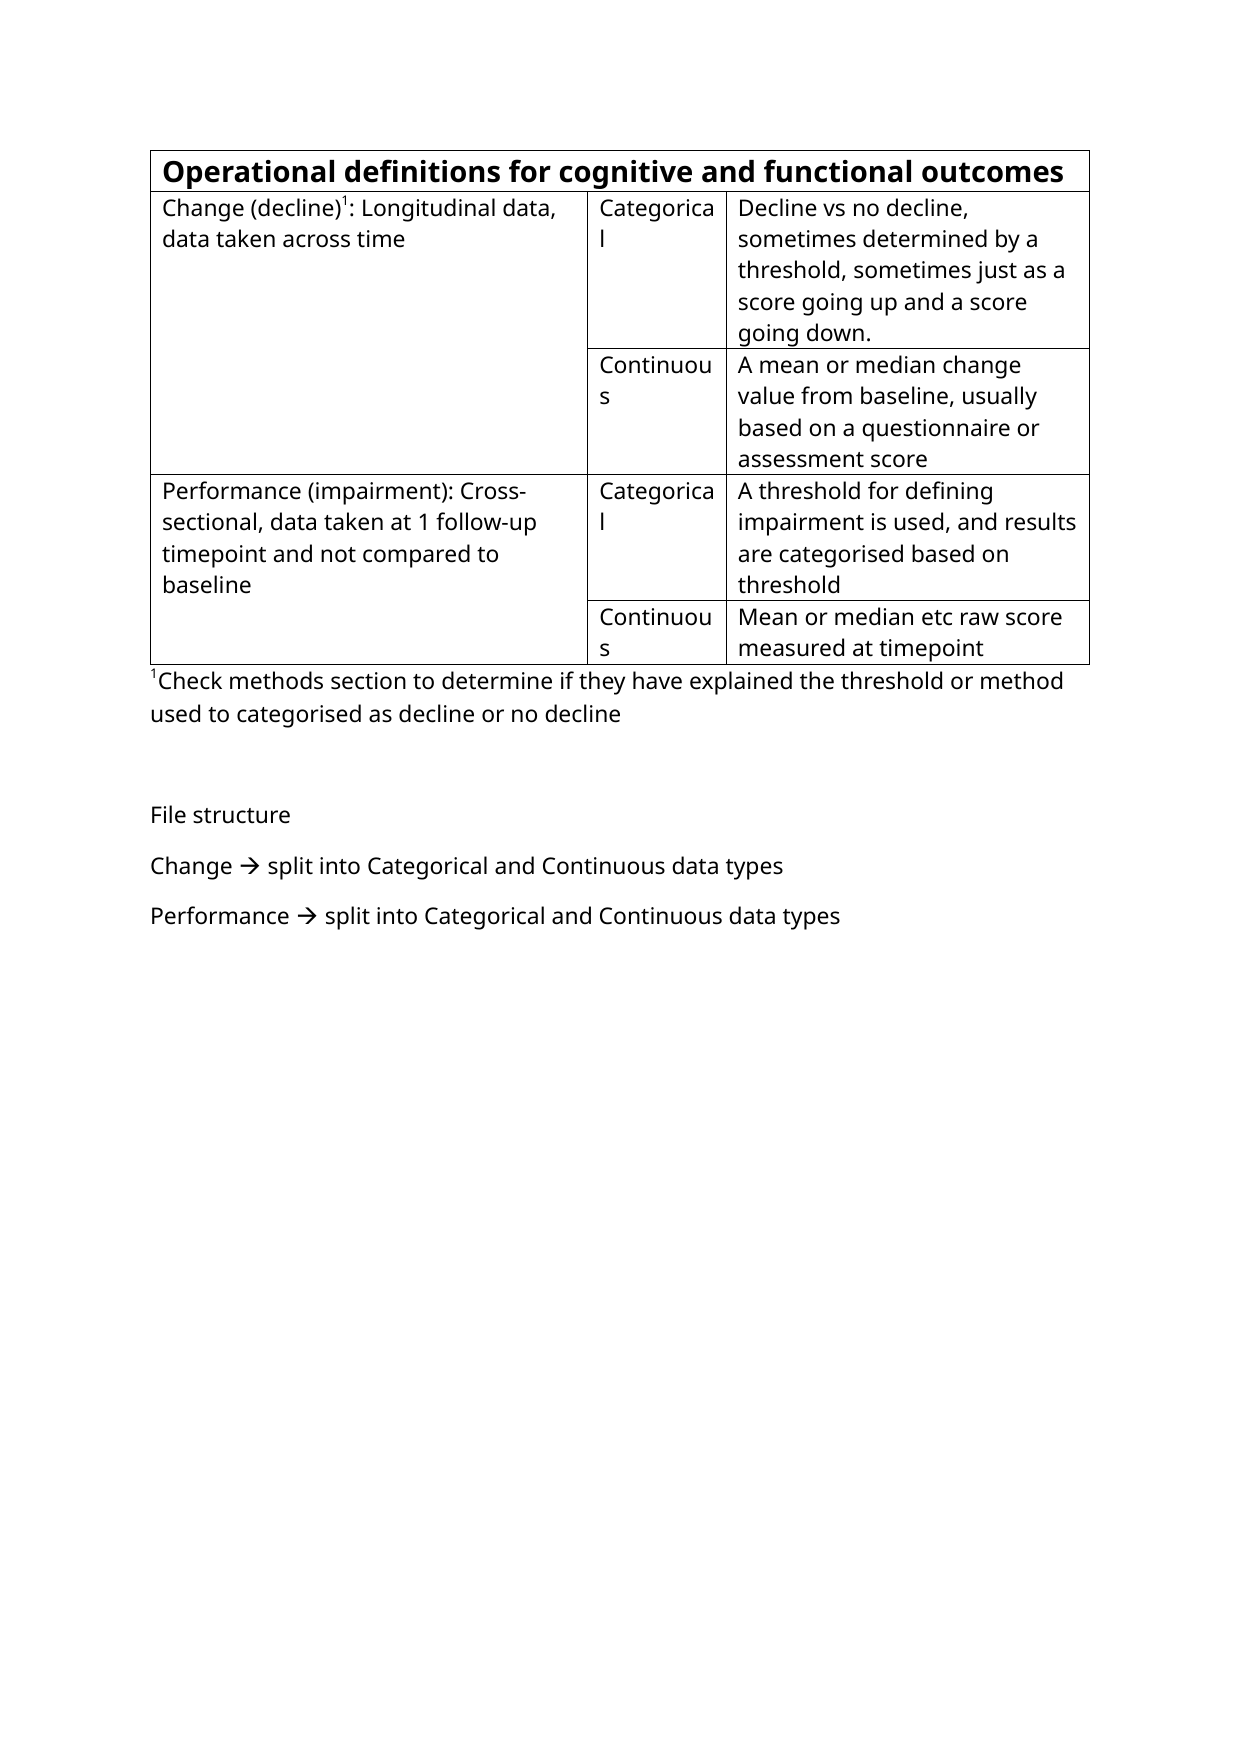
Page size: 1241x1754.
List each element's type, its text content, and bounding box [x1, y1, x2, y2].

text Change split into Categorical and Continuous data types [150, 850, 1090, 881]
table_cell Performance (impairment): Cross-sectional, data taken at 1 follow-up timepoint and not compared to baseline [151, 475, 587, 664]
text 1Check methods section to determine if they have explained the threshold or method used to categorised as decline or no decline [150, 665, 1090, 730]
table_cell Change (decline)1: Longitudinal data, data taken across time [151, 192, 587, 474]
text File structure [150, 799, 1090, 831]
text Performance split into Categorical and Continuous data types [150, 900, 1090, 931]
table_cell Continuous [588, 349, 726, 474]
table_cell A threshold for defining impairment is used, and results are categorised based on threshold [727, 475, 1089, 600]
table_header Operational definitions for cognitive and functional outcomes [151, 151, 1089, 191]
table_cell Mean or median etc raw score measured at timepoint [727, 601, 1089, 664]
table_cell Continuous [588, 601, 726, 664]
table_cell Categorical [588, 192, 726, 348]
table_cell A mean or median change value from baseline, usually based on a questionnaire or assessment score [727, 349, 1089, 474]
table_cell Categorical [588, 475, 726, 600]
table_cell Decline vs no decline, sometimes determined by a threshold, sometimes just as a score going up and a score going down. [727, 192, 1089, 348]
